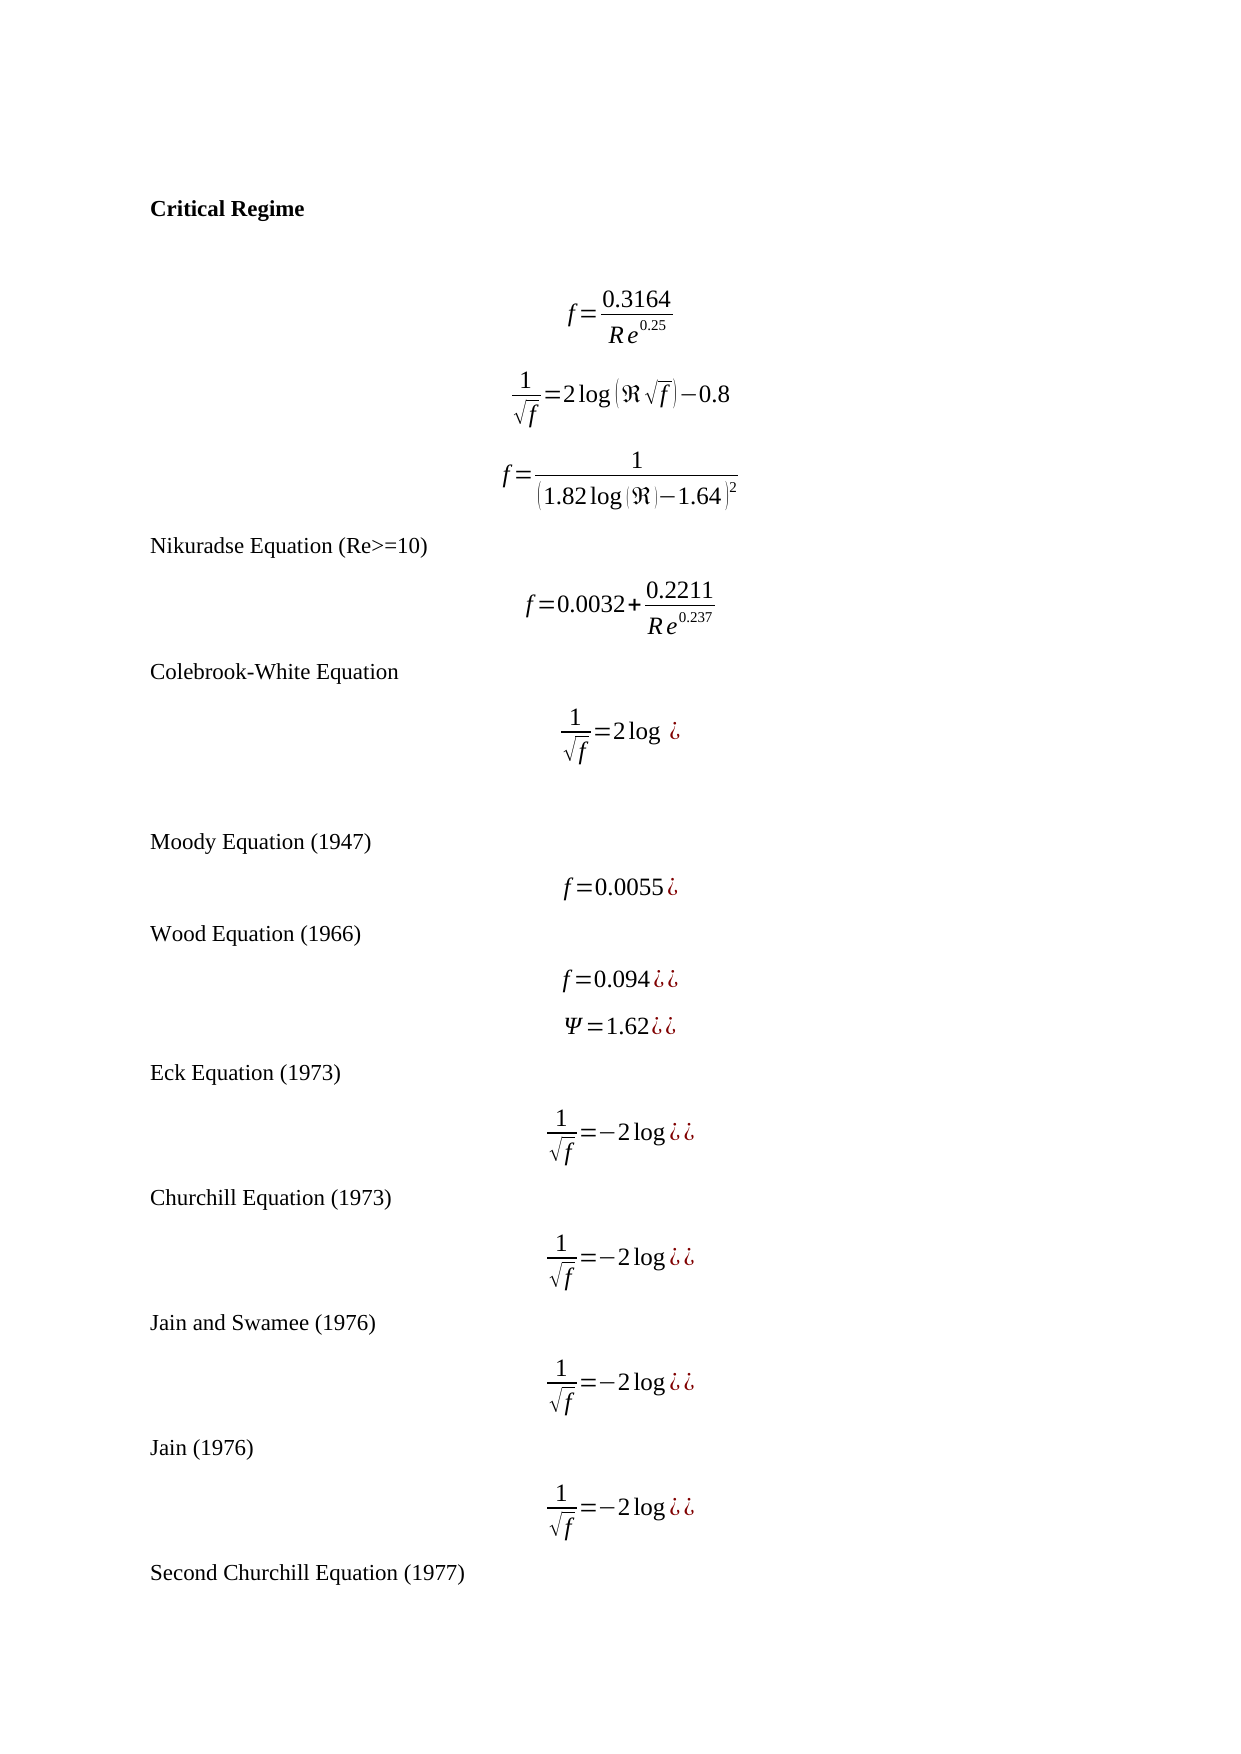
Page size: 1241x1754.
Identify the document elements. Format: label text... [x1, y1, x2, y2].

text Jain and Swamee (1976) [150, 1309, 1090, 1335]
text Colebrook-White Equation [150, 658, 1090, 684]
text Nikuradse Equation (Re>=10) [150, 532, 1090, 558]
text Eck Equation (1973) [150, 1059, 1090, 1085]
text Critical Regime [150, 195, 1090, 221]
text Churchill Equation (1973) [150, 1184, 1090, 1210]
text Jain (1976) [150, 1434, 1090, 1460]
text Moody Equation (1947) [150, 828, 1090, 854]
text Second Churchill Equation (1977) [150, 1559, 1090, 1585]
text Wood Equation (1966) [150, 920, 1090, 947]
